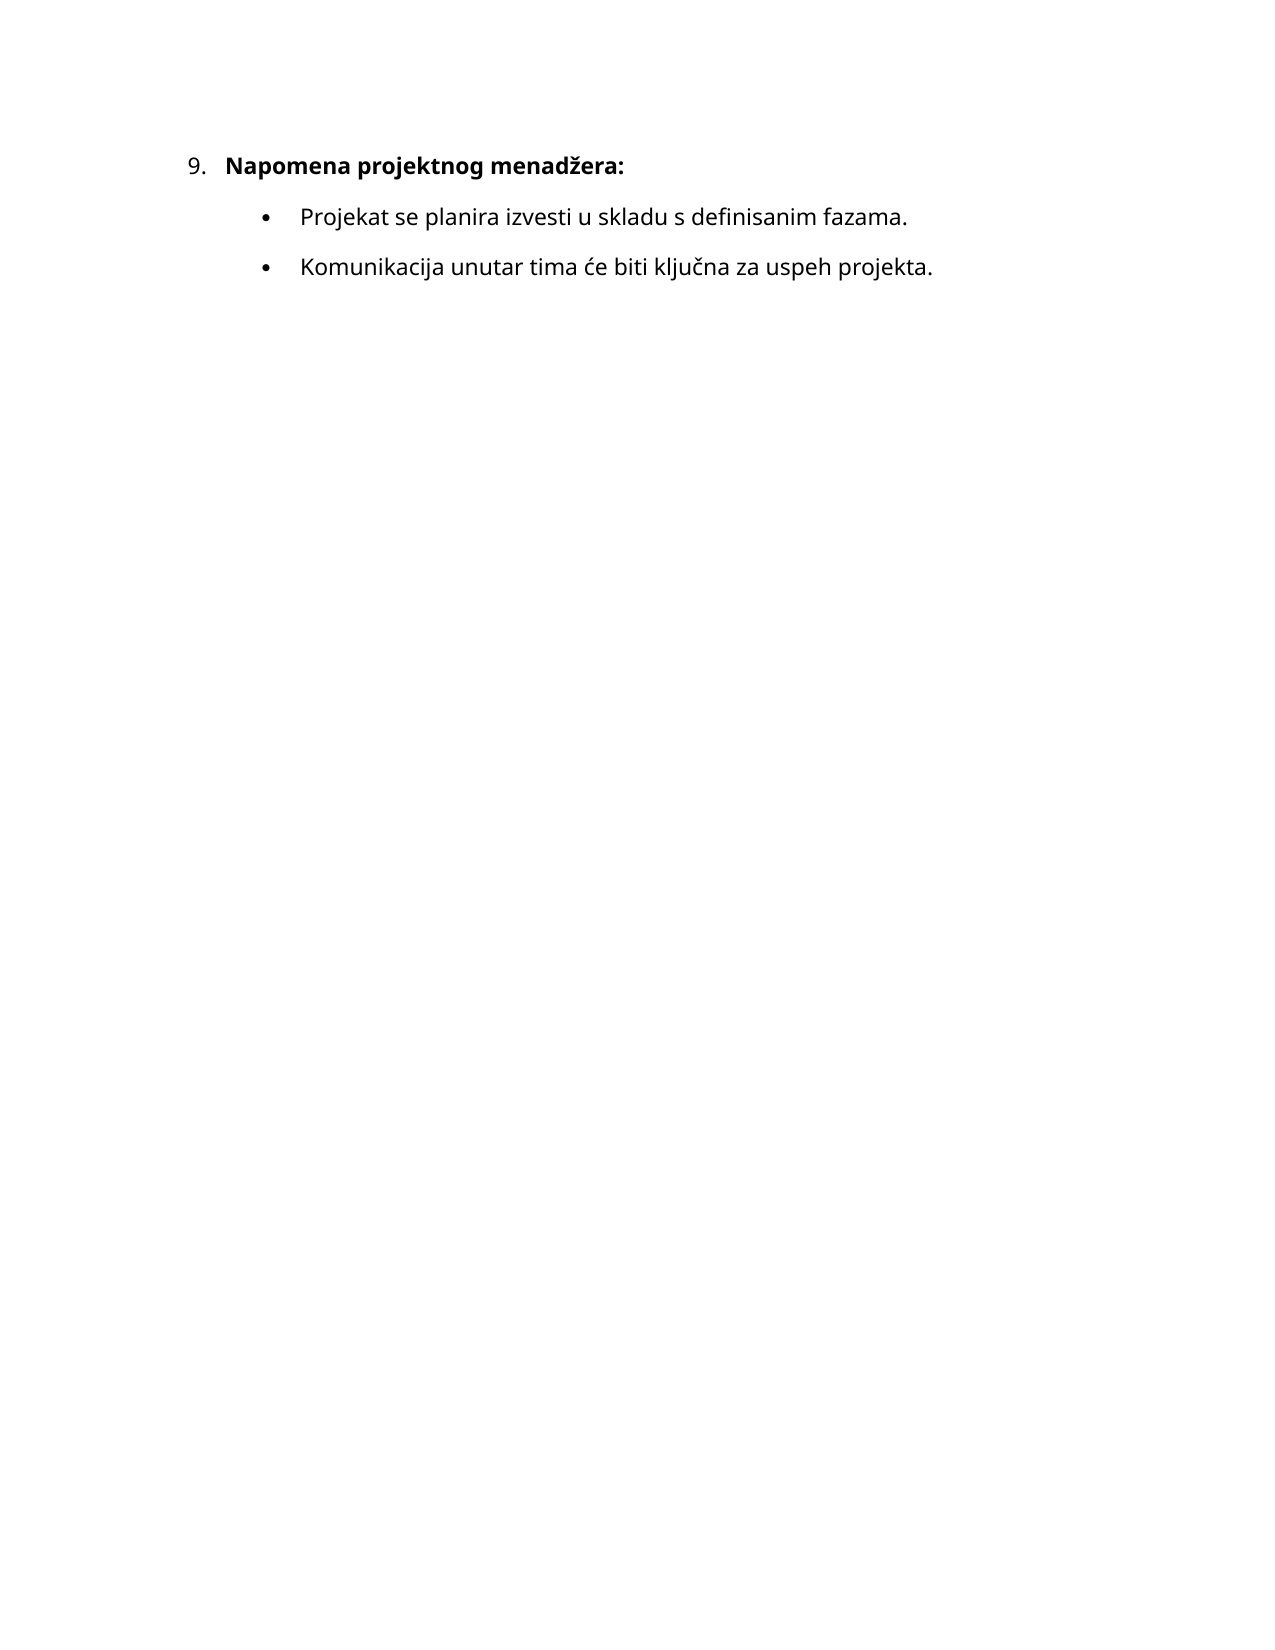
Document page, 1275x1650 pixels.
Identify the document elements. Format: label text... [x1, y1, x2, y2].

list Projekat se planira izvesti u skladu s definisanim fazama. [262, 200, 1125, 232]
list Napomena projektnog menadžera: [187, 150, 1125, 181]
list Komunikacija unutar tima će biti ključna za uspeh projekta. [262, 251, 1125, 282]
